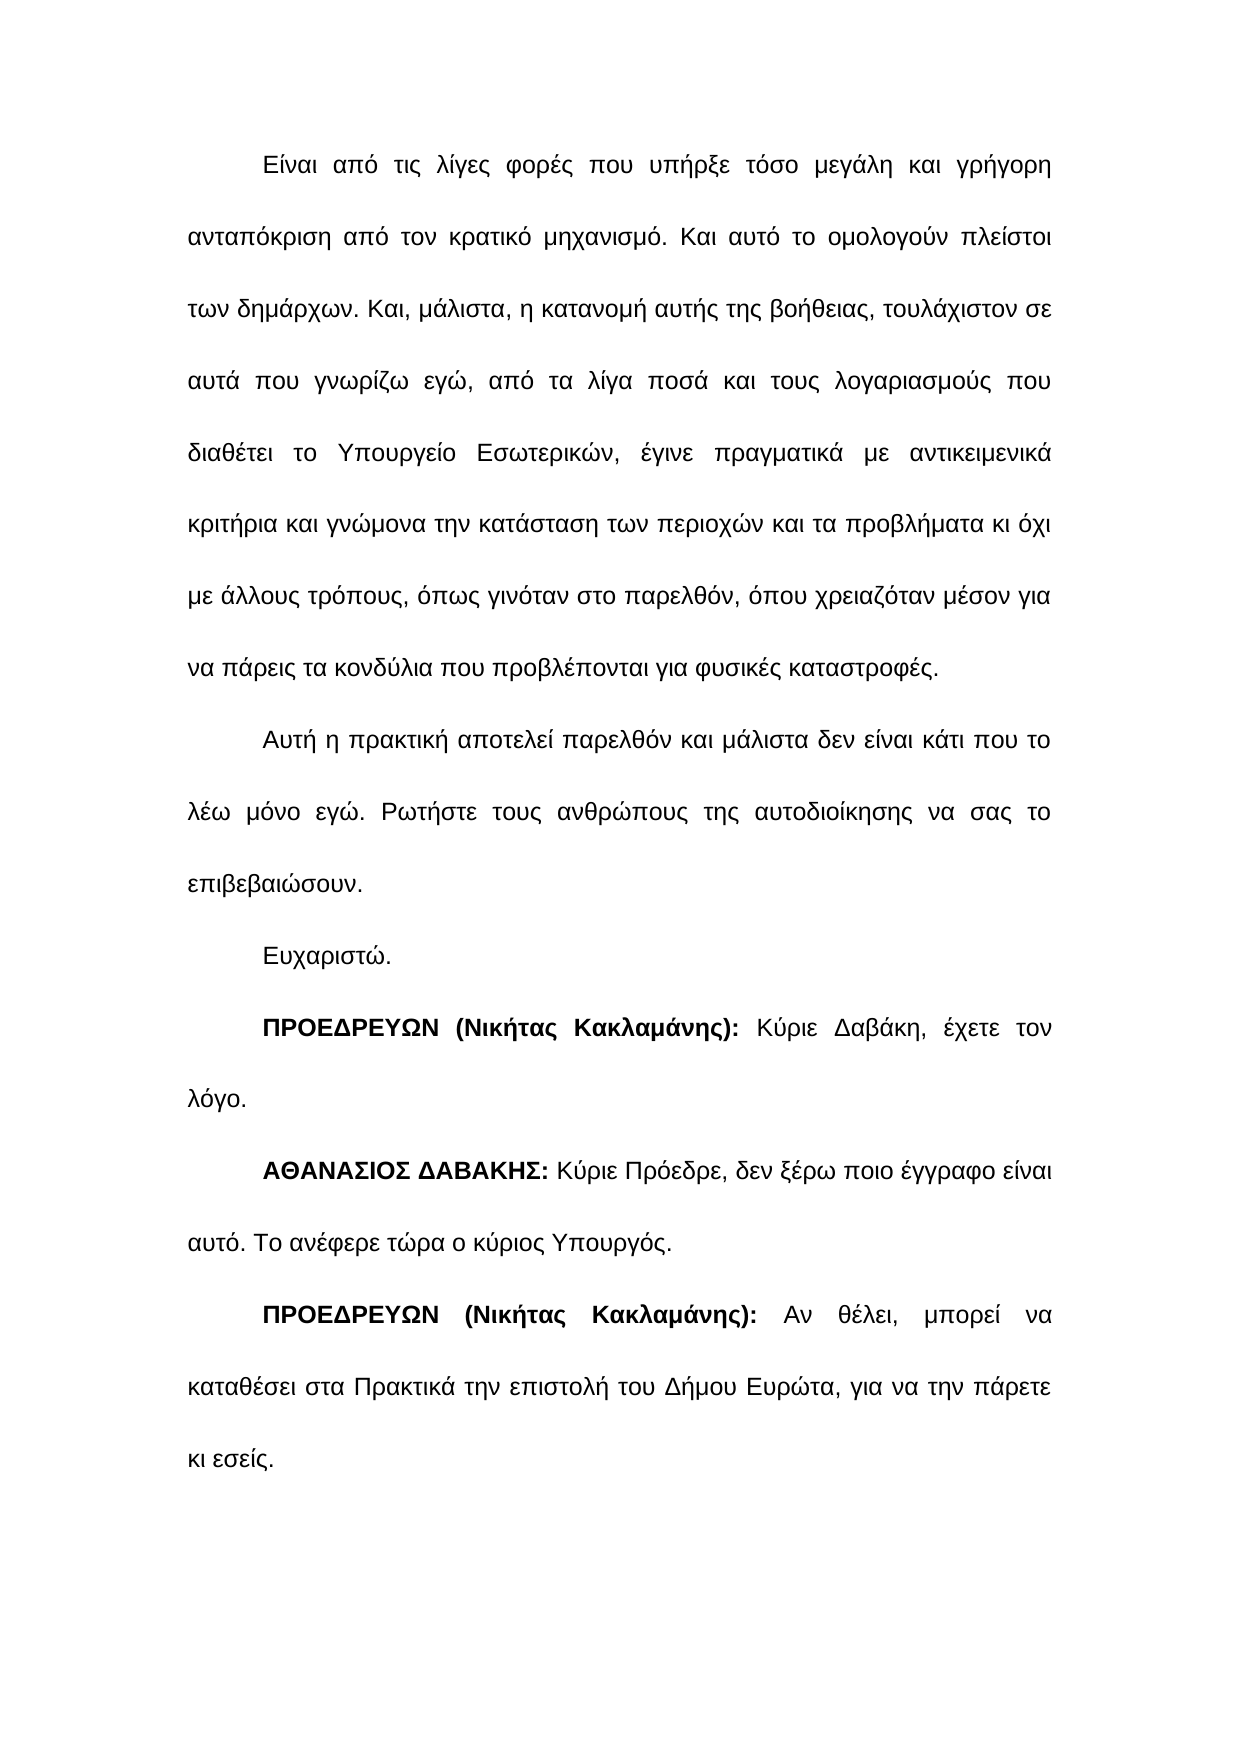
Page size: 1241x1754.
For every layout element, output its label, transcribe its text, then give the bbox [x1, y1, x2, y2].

text Ευχαριστώ. [187, 941, 1053, 969]
text ΠΡΟΕΔΡΕΥΩΝ (Νικήτας Κακλαμάνης): Κύριε Δαβάκη, έχετε τον λόγο. [187, 1012, 1053, 1113]
text Αυτή η πρακτική αποτελεί παρελθόν και μάλιστα δεν είναι κάτι που το λέω μόνο εγώ. Ρωτήστε τους ανθρώπους της αυτοδιοίκησης να σας το επιβεβαιώσουν. [187, 725, 1053, 897]
text Είναι από τις λίγες φορές που υπήρξε τόσο μεγάλη και γρήγορη ανταπόκριση από τον κρατικό μηχανισμό. Και αυτό το ομολογούν πλείστοι των δημάρχων. Και, μάλιστα, η κατανομή αυτής της βοήθειας, τουλάχιστον σε αυτά που γνωρίζω εγώ, από τα λίγα ποσά και τους λογαριασμούς που διαθέτει το Υπουργείο Εσωτερικών, έγινε πραγματικά με αντικειμενικά κριτήρια και γνώμονα την κατάσταση των περιοχών και τα προβλήματα κι όχι με άλλους τρόπους, όπως γινόταν στο παρελθόν, όπου χρειαζόταν μέσον για να πάρεις τα κονδύλια που προβλέπονται για φυσικές καταστροφές. [187, 150, 1053, 682]
text ΠΡΟΕΔΡΕΥΩΝ (Νικήτας Κακλαμάνης): Αν θέλει, μπορεί να καταθέσει στα Πρακτικά την επιστολή του Δήμου Ευρώτα, για να την πάρετε κι εσείς. [187, 1300, 1053, 1472]
text ΑΘΑΝΑΣΙΟΣ ΔΑΒΑΚΗΣ: Κύριε Πρόεδρε, δεν ξέρω ποιο έγγραφο είναι αυτό. Το ανέφερε τώρα ο κύριος Υπουργός. [187, 1156, 1053, 1257]
